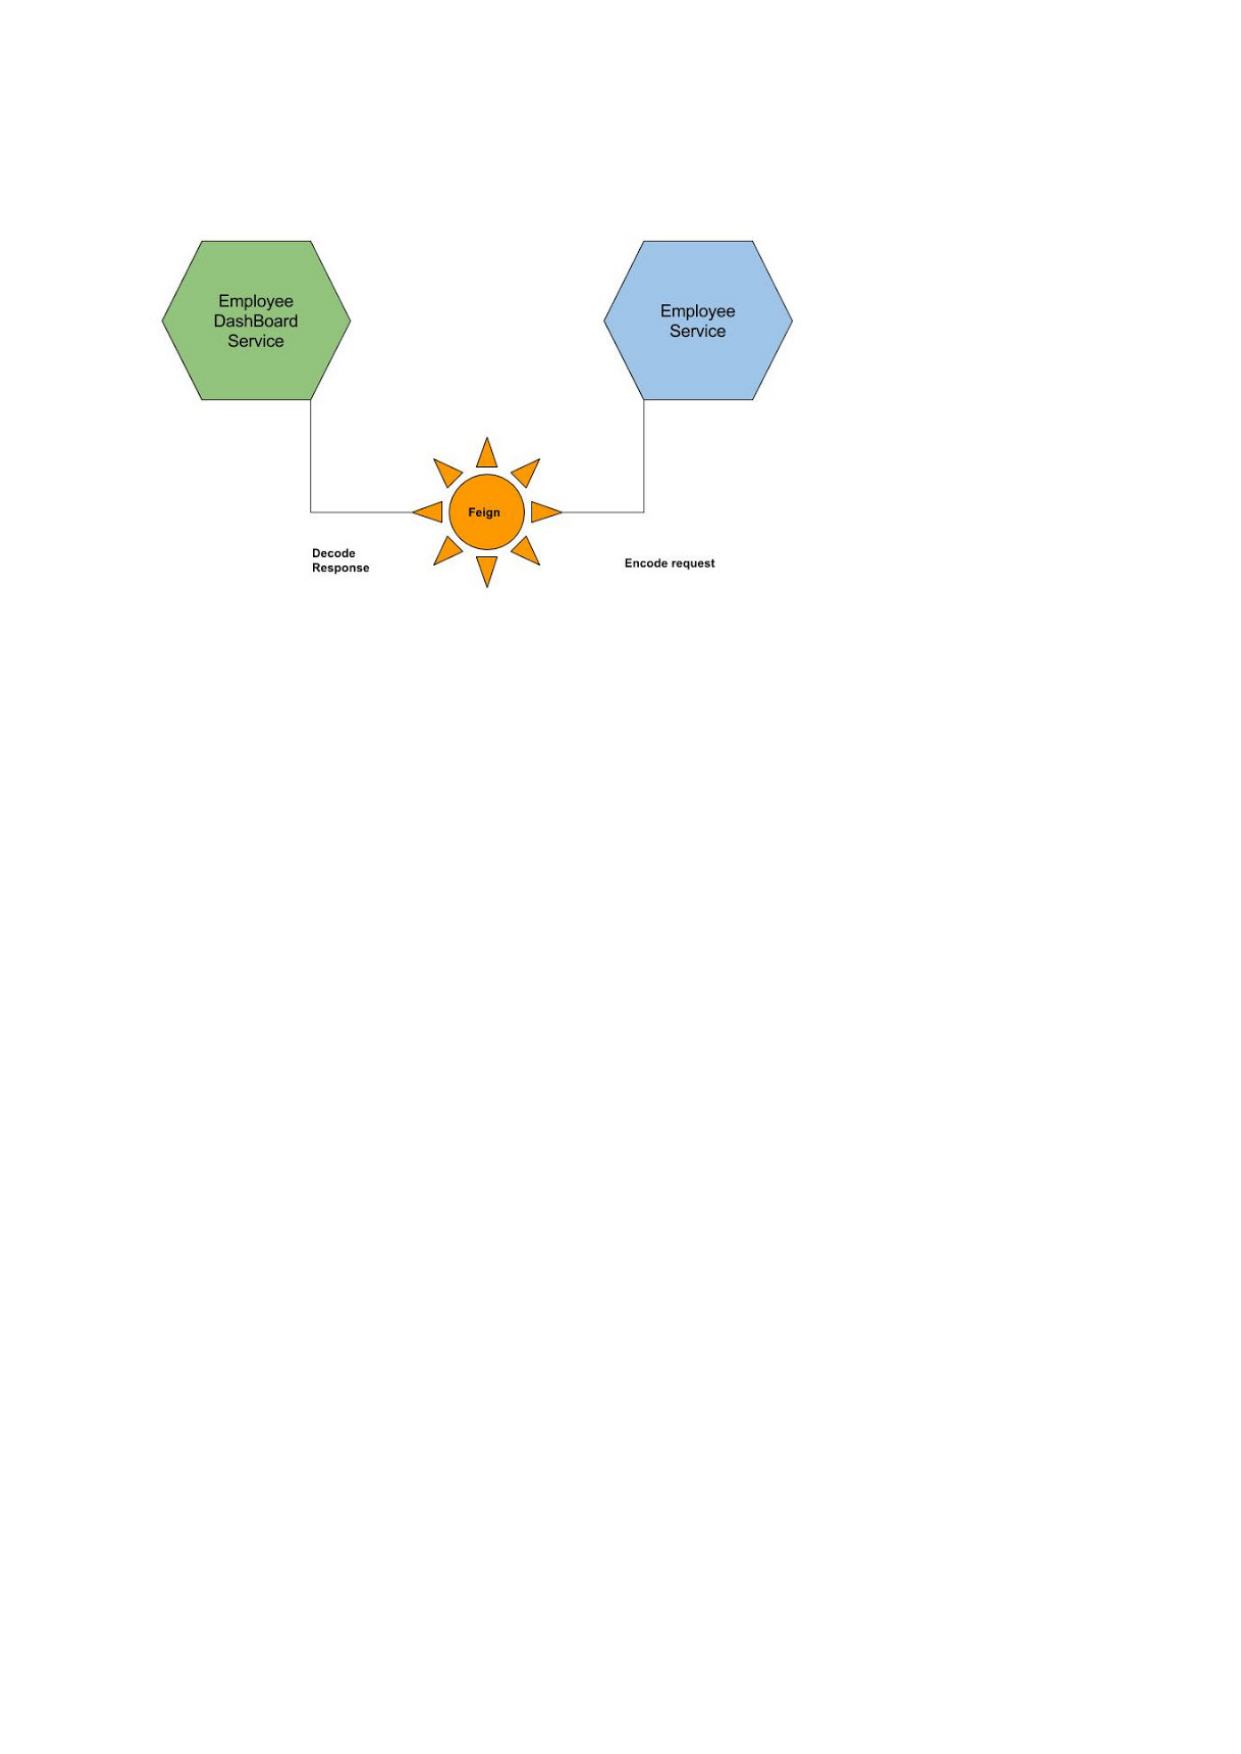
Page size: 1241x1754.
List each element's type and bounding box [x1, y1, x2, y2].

picture [150, 150, 802, 639]
